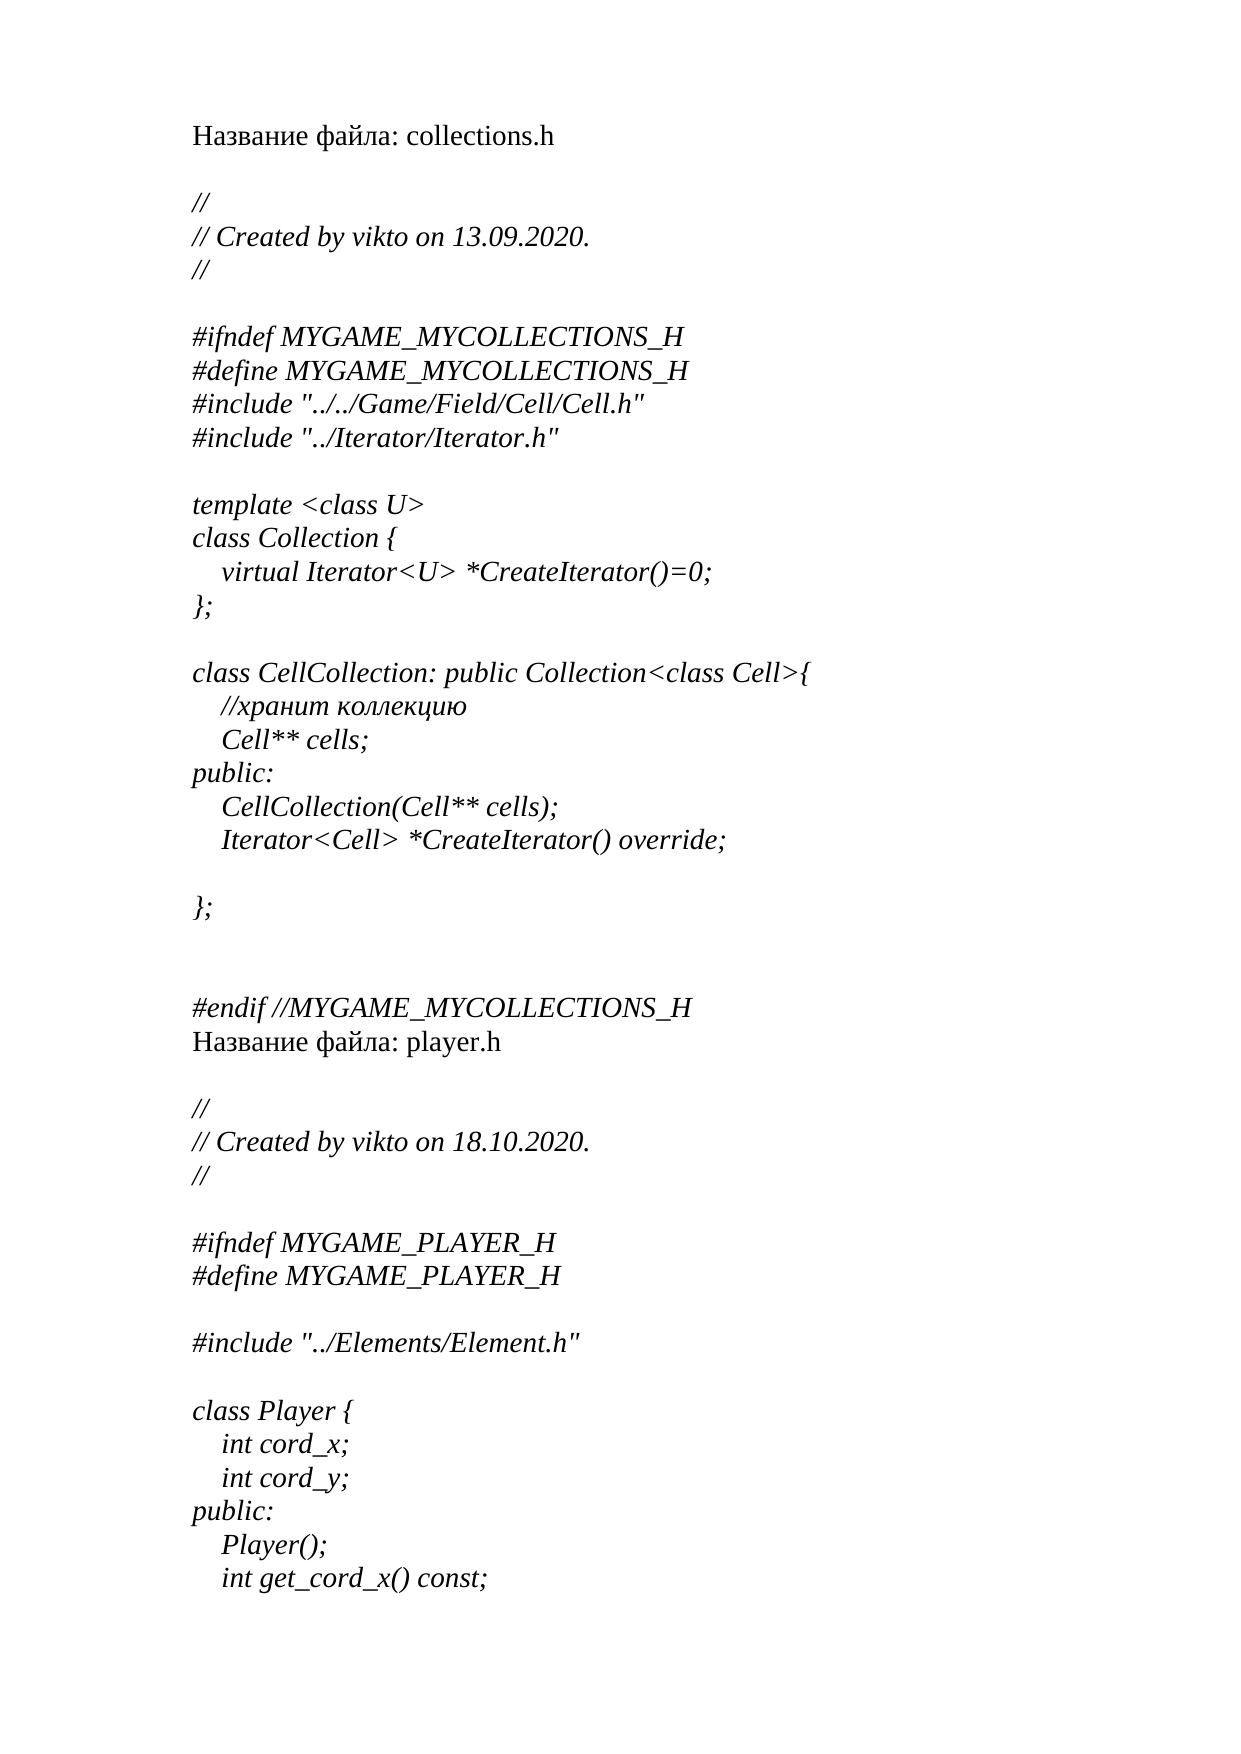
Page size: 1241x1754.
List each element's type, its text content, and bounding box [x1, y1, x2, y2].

text #ifndef MYGAME_MYCOLLECTIONS_H [118, 319, 1122, 353]
text // [118, 252, 1122, 286]
text #ifndef MYGAME_PLAYER_H [118, 1225, 1122, 1258]
text public: [118, 755, 1122, 789]
text class CellCollection: public Collection<class Cell>{ [118, 655, 1122, 688]
text int cord_x; [118, 1426, 1122, 1460]
text Название файла: player.h [118, 1024, 1122, 1057]
text int cord_y; [118, 1460, 1122, 1493]
text #include "../Elements/Element.h" [118, 1326, 1122, 1359]
text // [118, 185, 1122, 219]
text template <class U> [118, 487, 1122, 521]
text CellCollection(Cell** cells); [118, 789, 1122, 822]
text // Created by vikto on 18.10.2020. [118, 1124, 1122, 1158]
text #endif //MYGAME_MYCOLLECTIONS_H [118, 990, 1122, 1024]
text int get_cord_x() const; [118, 1560, 1122, 1594]
text }; [118, 588, 1122, 621]
text // [118, 1091, 1122, 1124]
text Player(); [118, 1527, 1122, 1560]
text // Created by vikto on 13.09.2020. [118, 219, 1122, 252]
text #include "../Iterator/Iterator.h" [118, 420, 1122, 453]
text virtual Iterator<U> *CreateIterator()=0; [118, 554, 1122, 588]
text Название файла: collections.h [118, 118, 1122, 152]
text Cell** cells; [118, 722, 1122, 755]
text public: [118, 1493, 1122, 1527]
text class Collection { [118, 521, 1122, 554]
text #define MYGAME_MYCOLLECTIONS_H [118, 353, 1122, 386]
text #include "../../Game/Field/Cell/Cell.h" [118, 386, 1122, 420]
text Iterator<Cell> *CreateIterator() override; [118, 822, 1122, 856]
text class Player { [118, 1393, 1122, 1426]
text #define MYGAME_PLAYER_H [118, 1258, 1122, 1292]
text //хранит коллекцию [118, 688, 1122, 722]
text }; [118, 889, 1122, 923]
text // [118, 1158, 1122, 1191]
